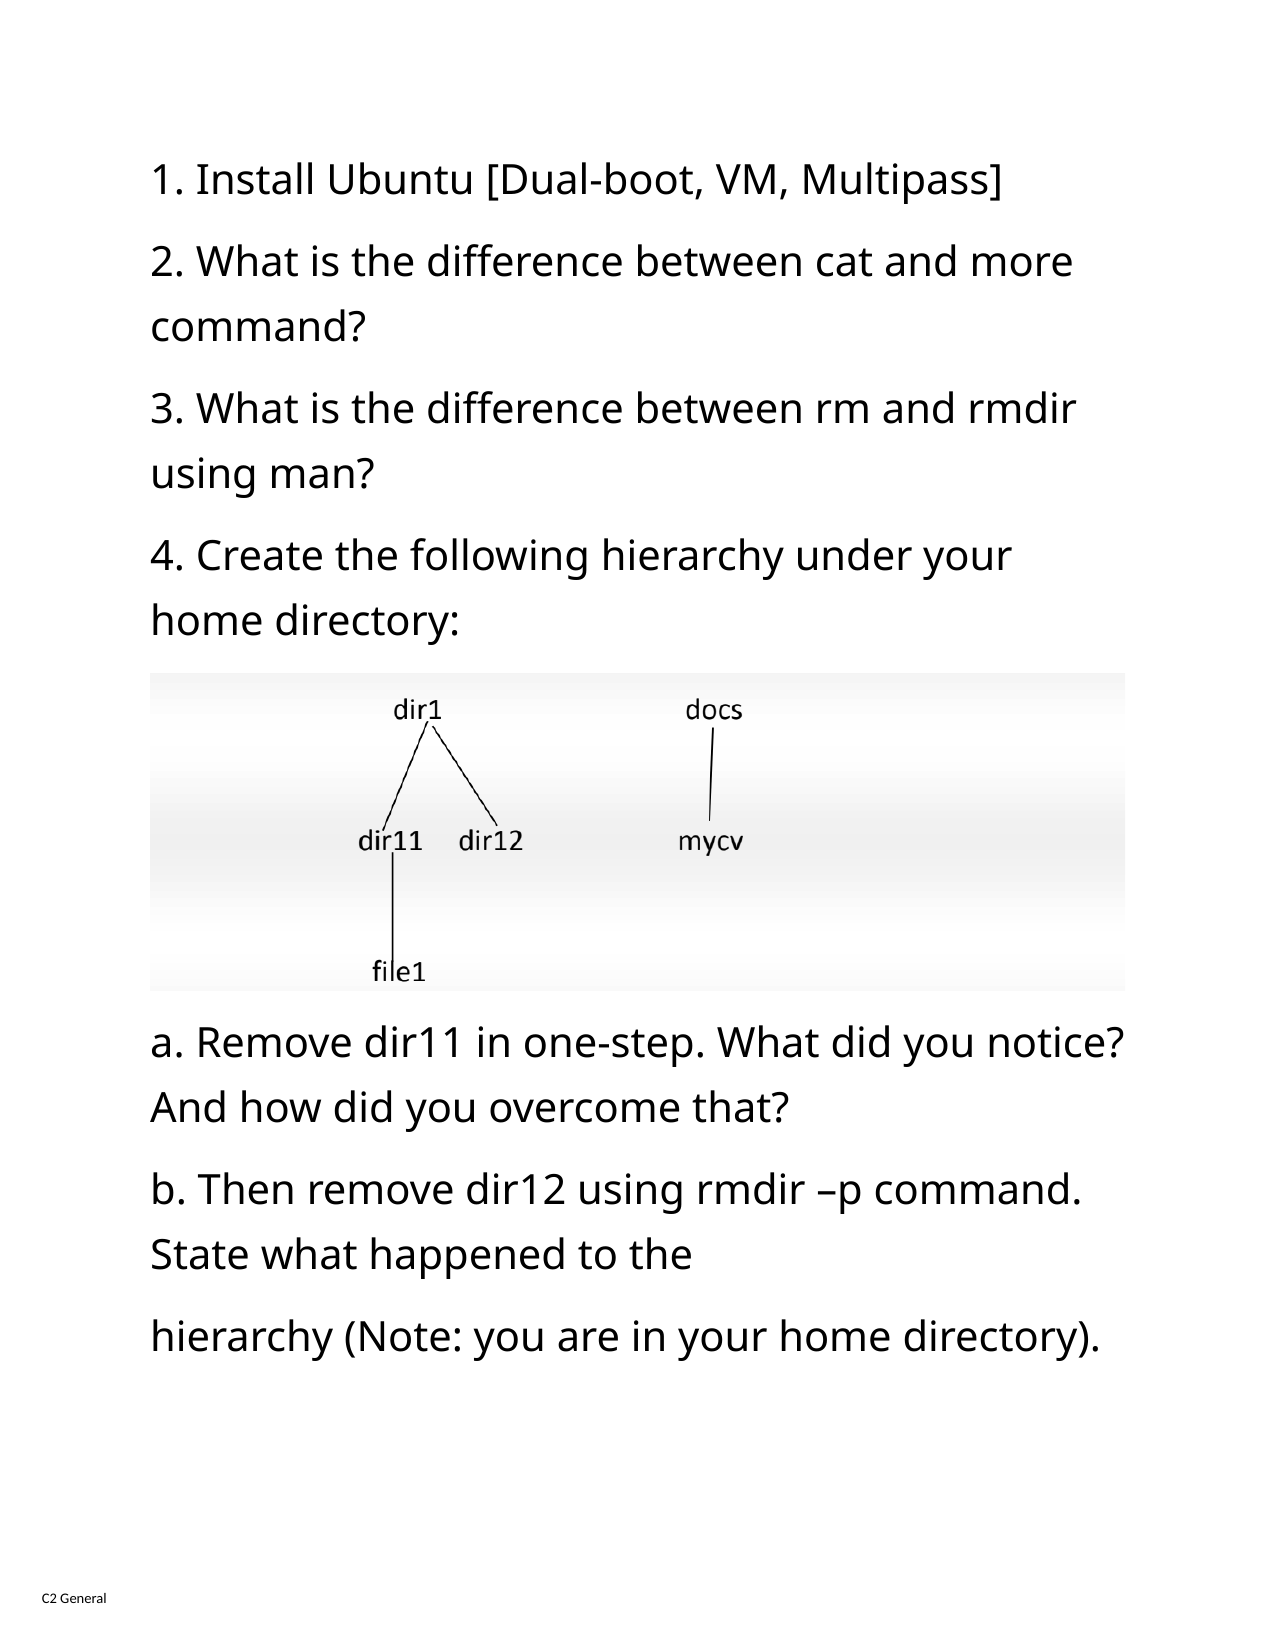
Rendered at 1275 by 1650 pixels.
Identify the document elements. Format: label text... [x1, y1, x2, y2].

text b. Then remove dir12 using rmdir –p command. State what happened to the [150, 1160, 1125, 1282]
text a. Remove dir11 in one-step. What did you notice? And how did you overcome that? [150, 1013, 1125, 1134]
text 4. Create the following hierarchy under your home directory: [150, 526, 1125, 648]
text 3. What is the difference between rm and rmdir using man? [150, 379, 1125, 501]
text 2. What is the difference between cat and more command? [150, 232, 1125, 354]
picture [150, 673, 1125, 991]
text 1. Install Ubuntu [Dual-boot, VM, Multipass] [150, 150, 1125, 207]
text hierarchy (Note: you are in your home directory). [150, 1307, 1125, 1363]
